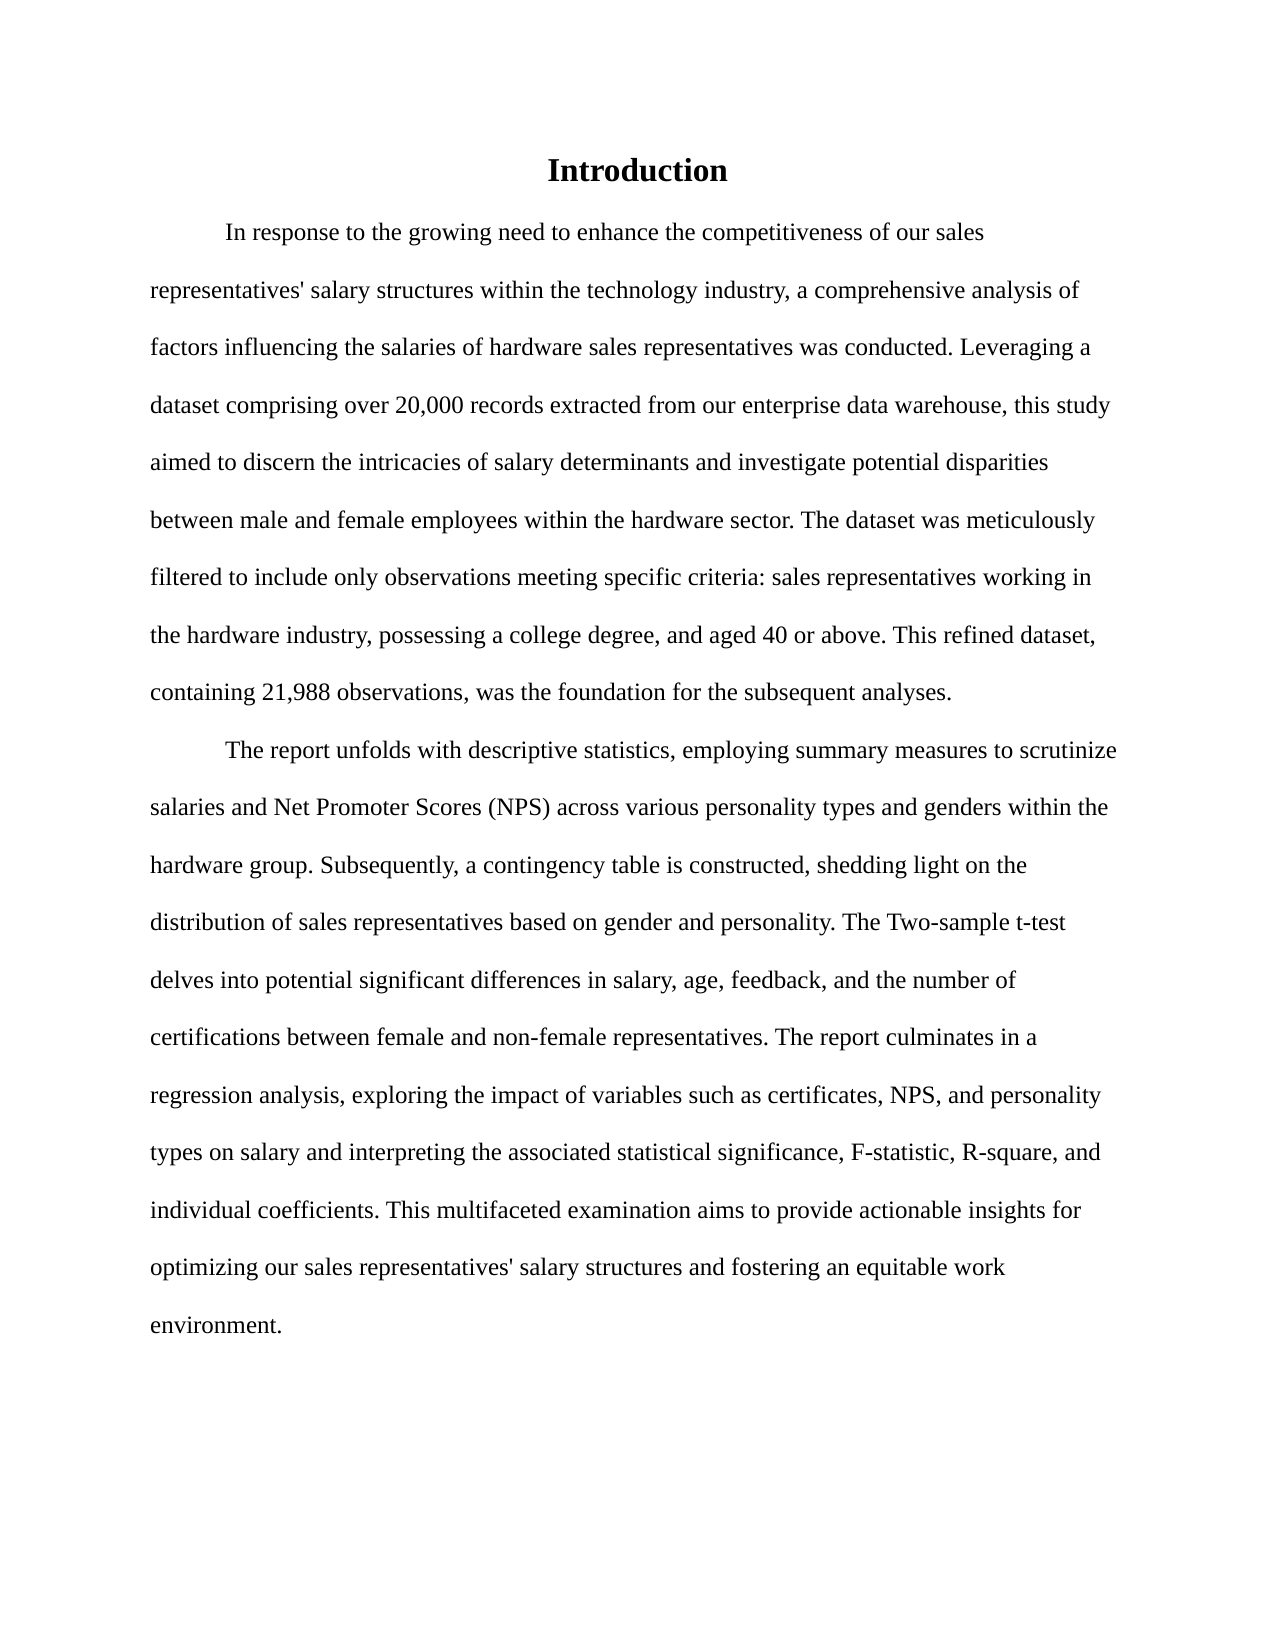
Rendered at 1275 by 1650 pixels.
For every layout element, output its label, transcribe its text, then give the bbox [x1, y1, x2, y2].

text The report unfolds with descriptive statistics, employing summary measures to scrutinize salaries and Net Promoter Scores (NPS) across various personality types and genders within the hardware group. Subsequently, a contingency table is constructed, shedding light on the distribution of sales representatives based on gender and personality. The Two-sample t-test delves into potential significant differences in salary, age, feedback, and the number of certifications between female and non-female representatives. The report culminates in a regression analysis, exploring the impact of variables such as certificates, NPS, and personality types on salary and interpreting the associated statistical significance, F-statistic, R-square, and individual coefficients. This multifaceted examination aims to provide actionable insights for optimizing our sales representatives' salary structures and fostering an equitable work environment. [150, 735, 1125, 1339]
text In response to the growing need to enhance the competitiveness of our sales representatives' salary structures within the technology industry, a comprehensive analysis of factors influencing the salaries of hardware sales representatives was conducted. Leveraging a dataset comprising over 20,000 records extracted from our enterprise data warehouse, this study aimed to discern the intricacies of salary determinants and investigate potential disparities between male and female employees within the hardware sector. The dataset was meticulously filtered to include only observations meeting specific criteria: sales representatives working in the hardware industry, possessing a college degree, and aged 40 or above. This refined dataset, containing 21,988 observations, was the foundation for the subsequent analyses. [150, 217, 1125, 706]
subtitle Introduction [150, 150, 1125, 188]
